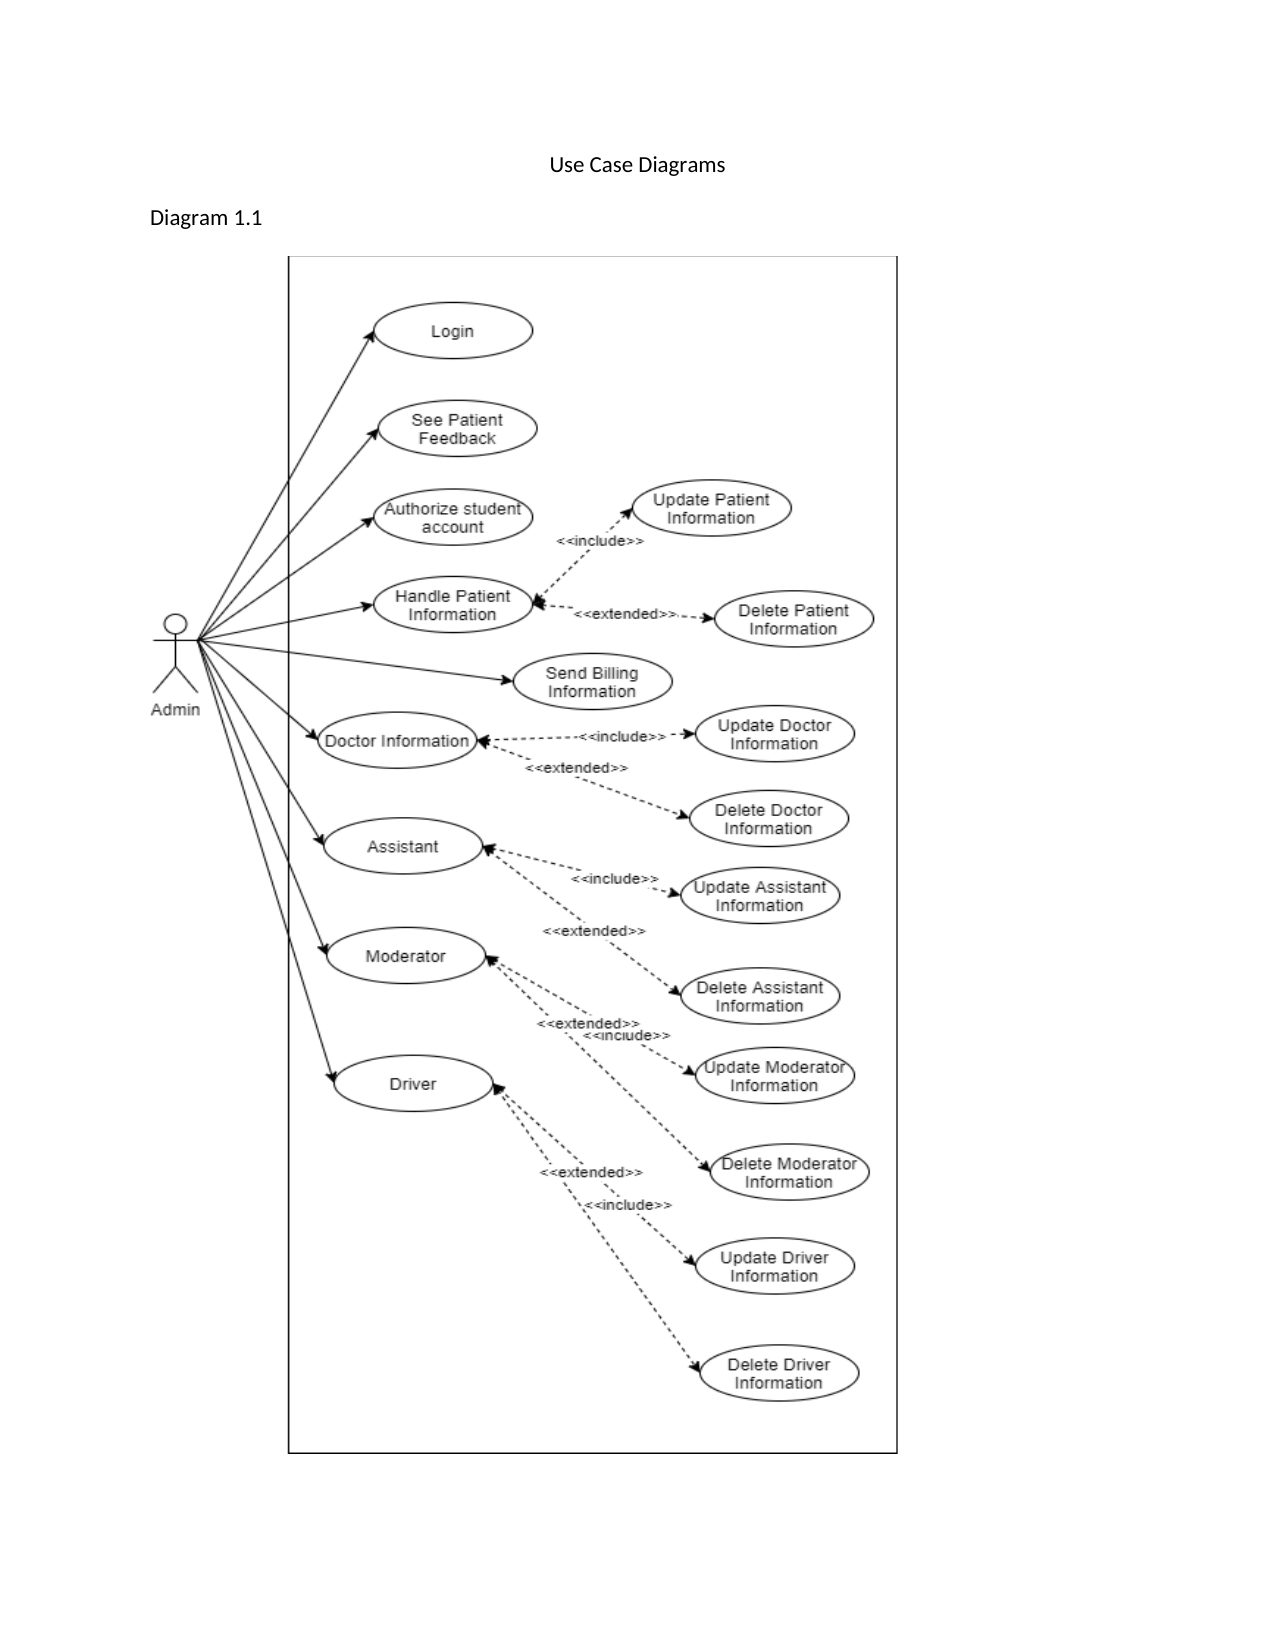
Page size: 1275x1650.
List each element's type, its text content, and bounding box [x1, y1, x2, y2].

text Use Case Diagrams [150, 150, 1125, 178]
picture [150, 256, 898, 1454]
text Diagram 1.1 [150, 203, 1125, 231]
